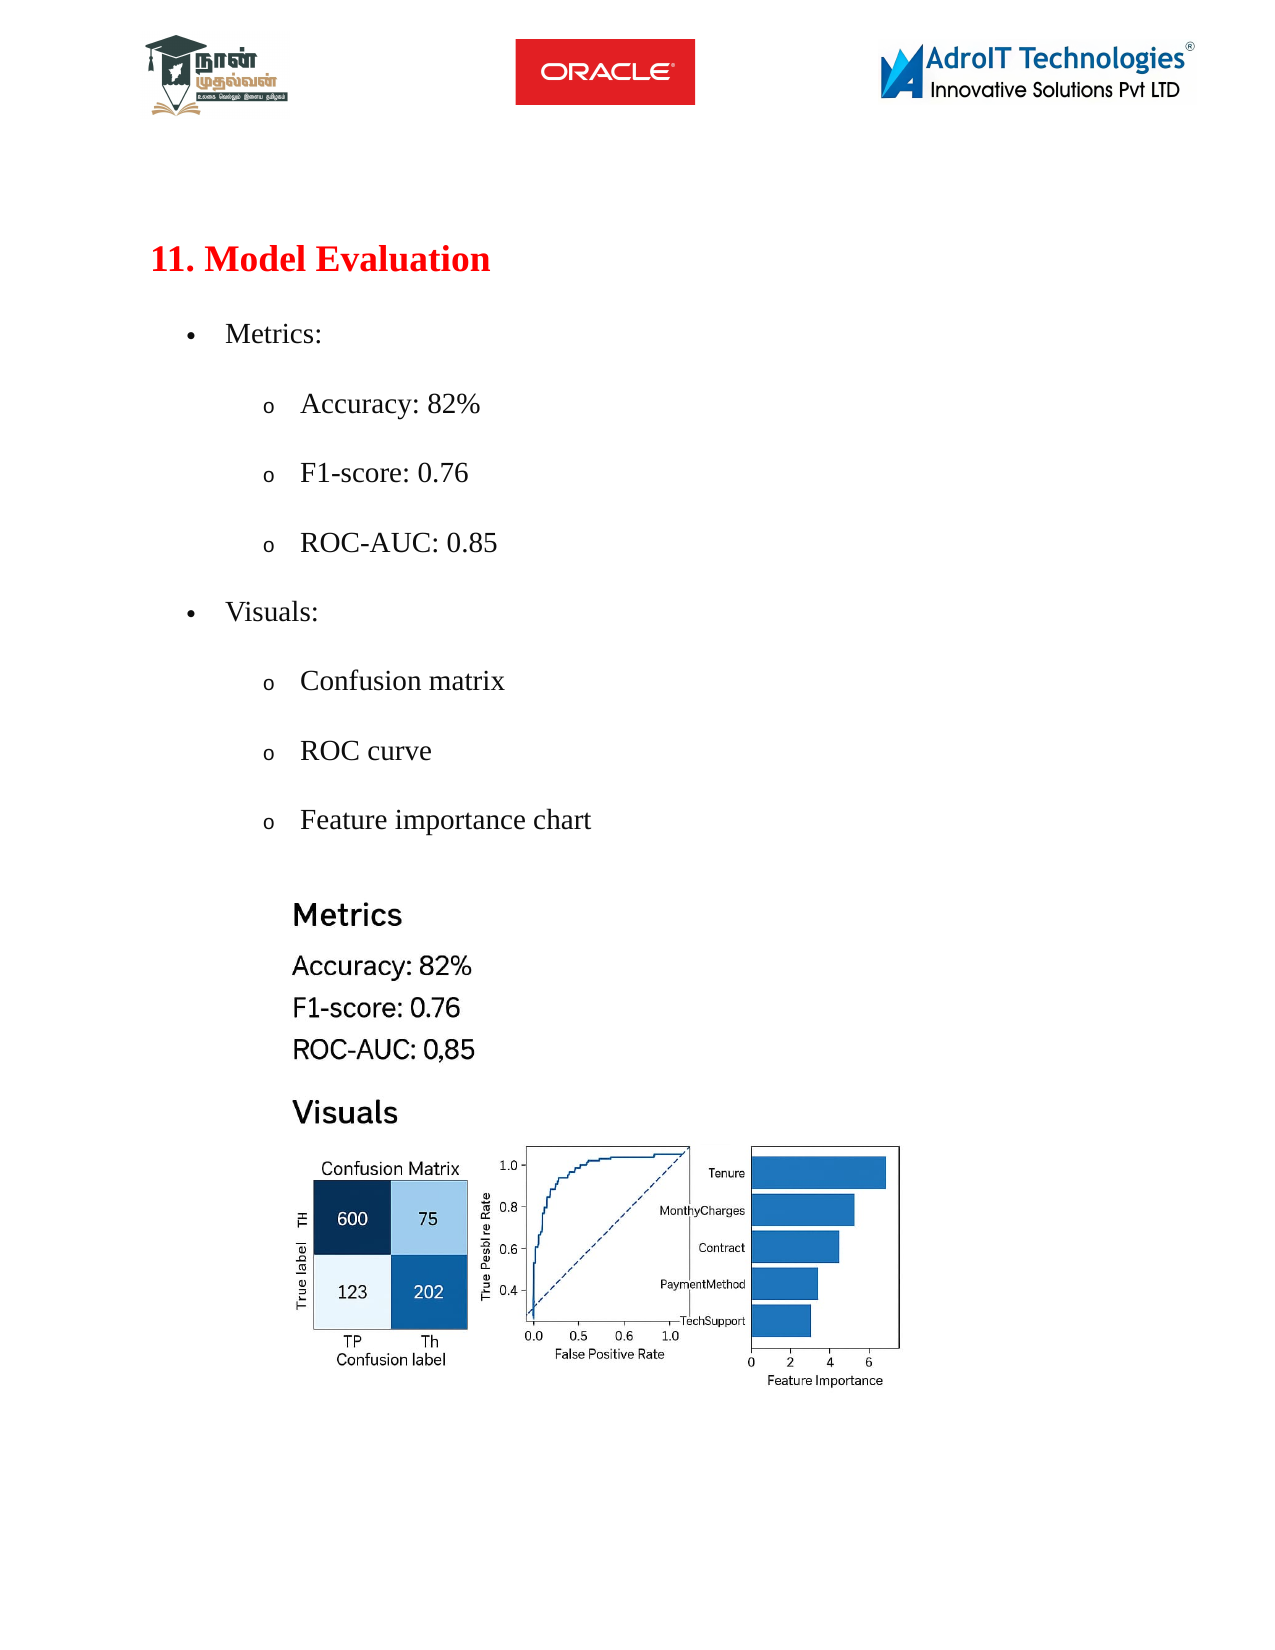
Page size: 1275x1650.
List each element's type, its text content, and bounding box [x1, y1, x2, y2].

picture [878, 39, 1197, 105]
picture [280, 873, 913, 1506]
picture [515, 39, 696, 105]
list Feature importance chart [262, 802, 1132, 836]
list ROC-AUC: 0.85 [262, 525, 1132, 558]
list F1-score: 0.76 [262, 455, 1132, 489]
list Metrics: [187, 317, 1132, 350]
list ROC curve [262, 733, 1132, 766]
picture [140, 31, 290, 119]
list Visuals: [187, 594, 1132, 628]
text 11. Model Evaluation [150, 237, 1132, 280]
list Accuracy: 82% [262, 386, 1132, 419]
list Confusion matrix [262, 663, 1132, 697]
